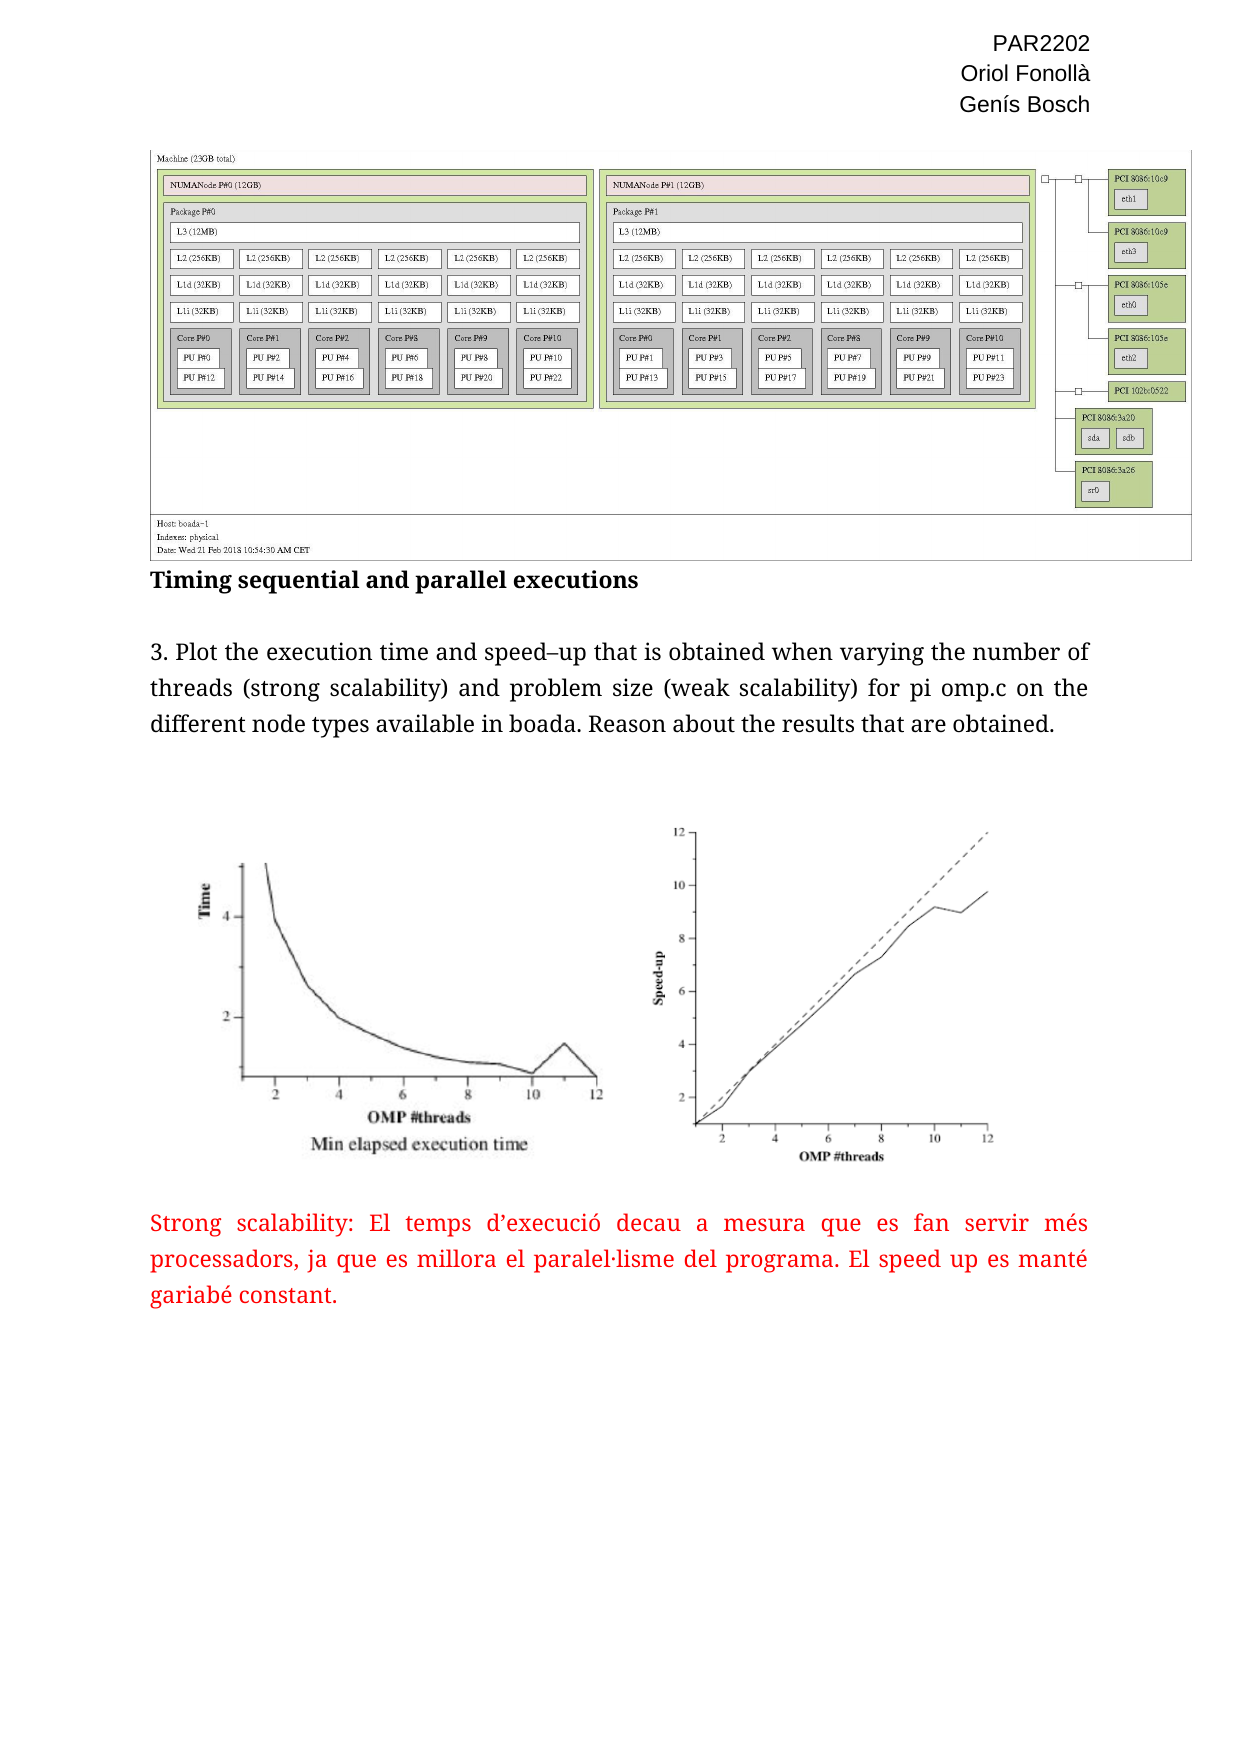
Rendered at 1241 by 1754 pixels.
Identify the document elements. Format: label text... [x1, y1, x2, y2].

text Timing sequential and parallel executions [150, 564, 1090, 595]
picture [150, 815, 1027, 1167]
text Strong scalability: El temps d’execució decau a mesura que es fan servir més processadors, ja que es millora el paralel·lisme del programa. El speed up es manté gariabé constant. [150, 1207, 1090, 1310]
text 3. Plot the execution time and speed–up that is obtained when varying the number of threads (strong scalability) and problem size (weak scalability) for pi omp.c on the different node types available in boada. Reason about the results that are obtained. [150, 636, 1090, 739]
picture [150, 150, 1192, 561]
